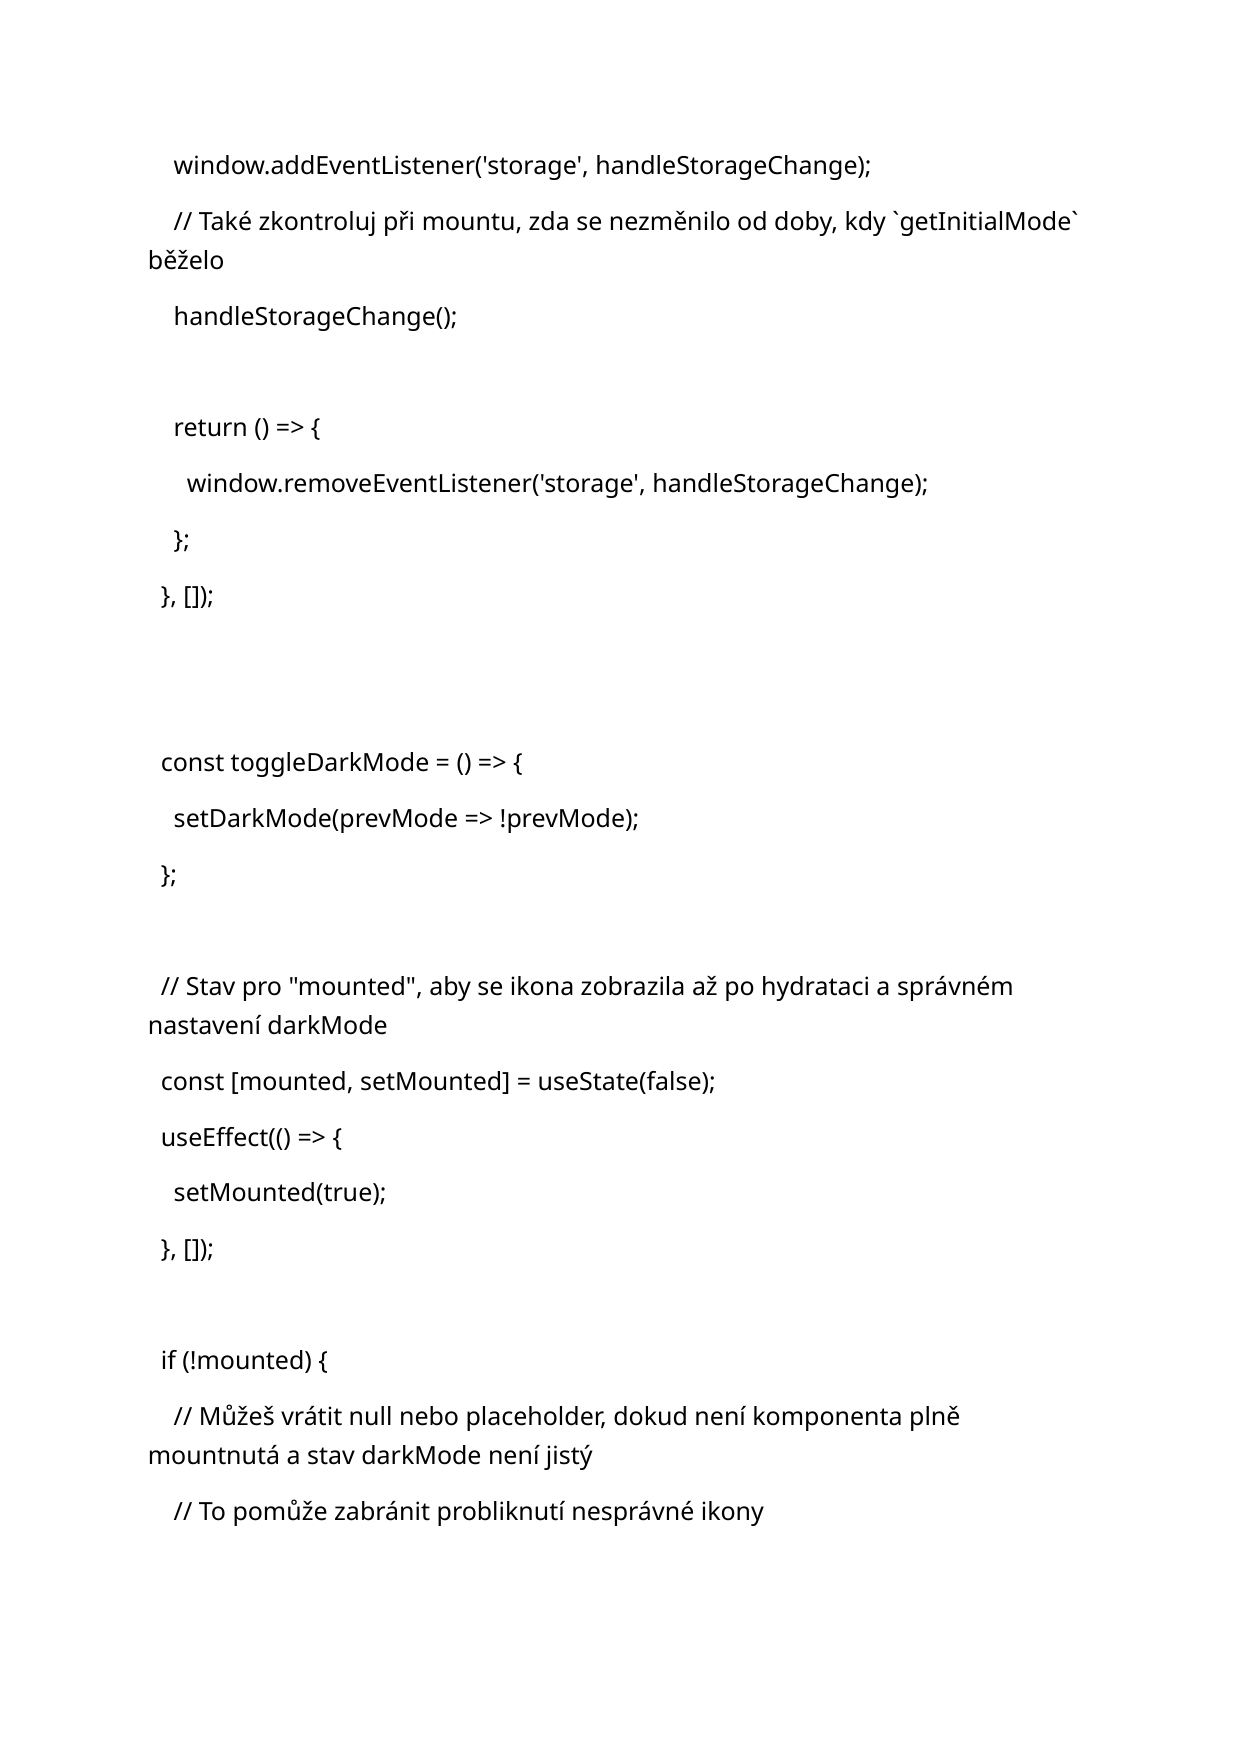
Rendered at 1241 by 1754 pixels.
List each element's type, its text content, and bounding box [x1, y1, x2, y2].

text useEffect(() => { [148, 1119, 1093, 1153]
text }; [148, 522, 1093, 556]
text }, []); [148, 578, 1093, 612]
text setDarkMode(prevMode => !prevMode); [148, 801, 1093, 835]
text // Také zkontroluj při mountu, zda se nezměnilo od doby, kdy `getInitialMode` běželo [148, 203, 1093, 277]
text window.removeEventListener('storage', handleStorageChange); [148, 466, 1093, 500]
text // Stav pro "mounted", aby se ikona zobrazila až po hydrataci a správném nastavení darkMode [148, 968, 1093, 1042]
text handleStorageChange(); [148, 298, 1093, 332]
text // To pomůže zabránit probliknutí nesprávné ikony [148, 1493, 1093, 1527]
text }, []); [148, 1231, 1093, 1265]
text setMounted(true); [148, 1175, 1093, 1209]
text }; [148, 857, 1093, 891]
text return () => { [148, 410, 1093, 444]
text // Můžeš vrátit null nebo placeholder, dokud není komponenta plně mountnutá a stav darkMode není jistý [148, 1398, 1093, 1472]
text const [mounted, setMounted] = useState(false); [148, 1063, 1093, 1097]
text const toggleDarkMode = () => { [148, 745, 1093, 779]
text if (!mounted) { [148, 1343, 1093, 1377]
text window.addEventListener('storage', handleStorageChange); [148, 148, 1093, 182]
